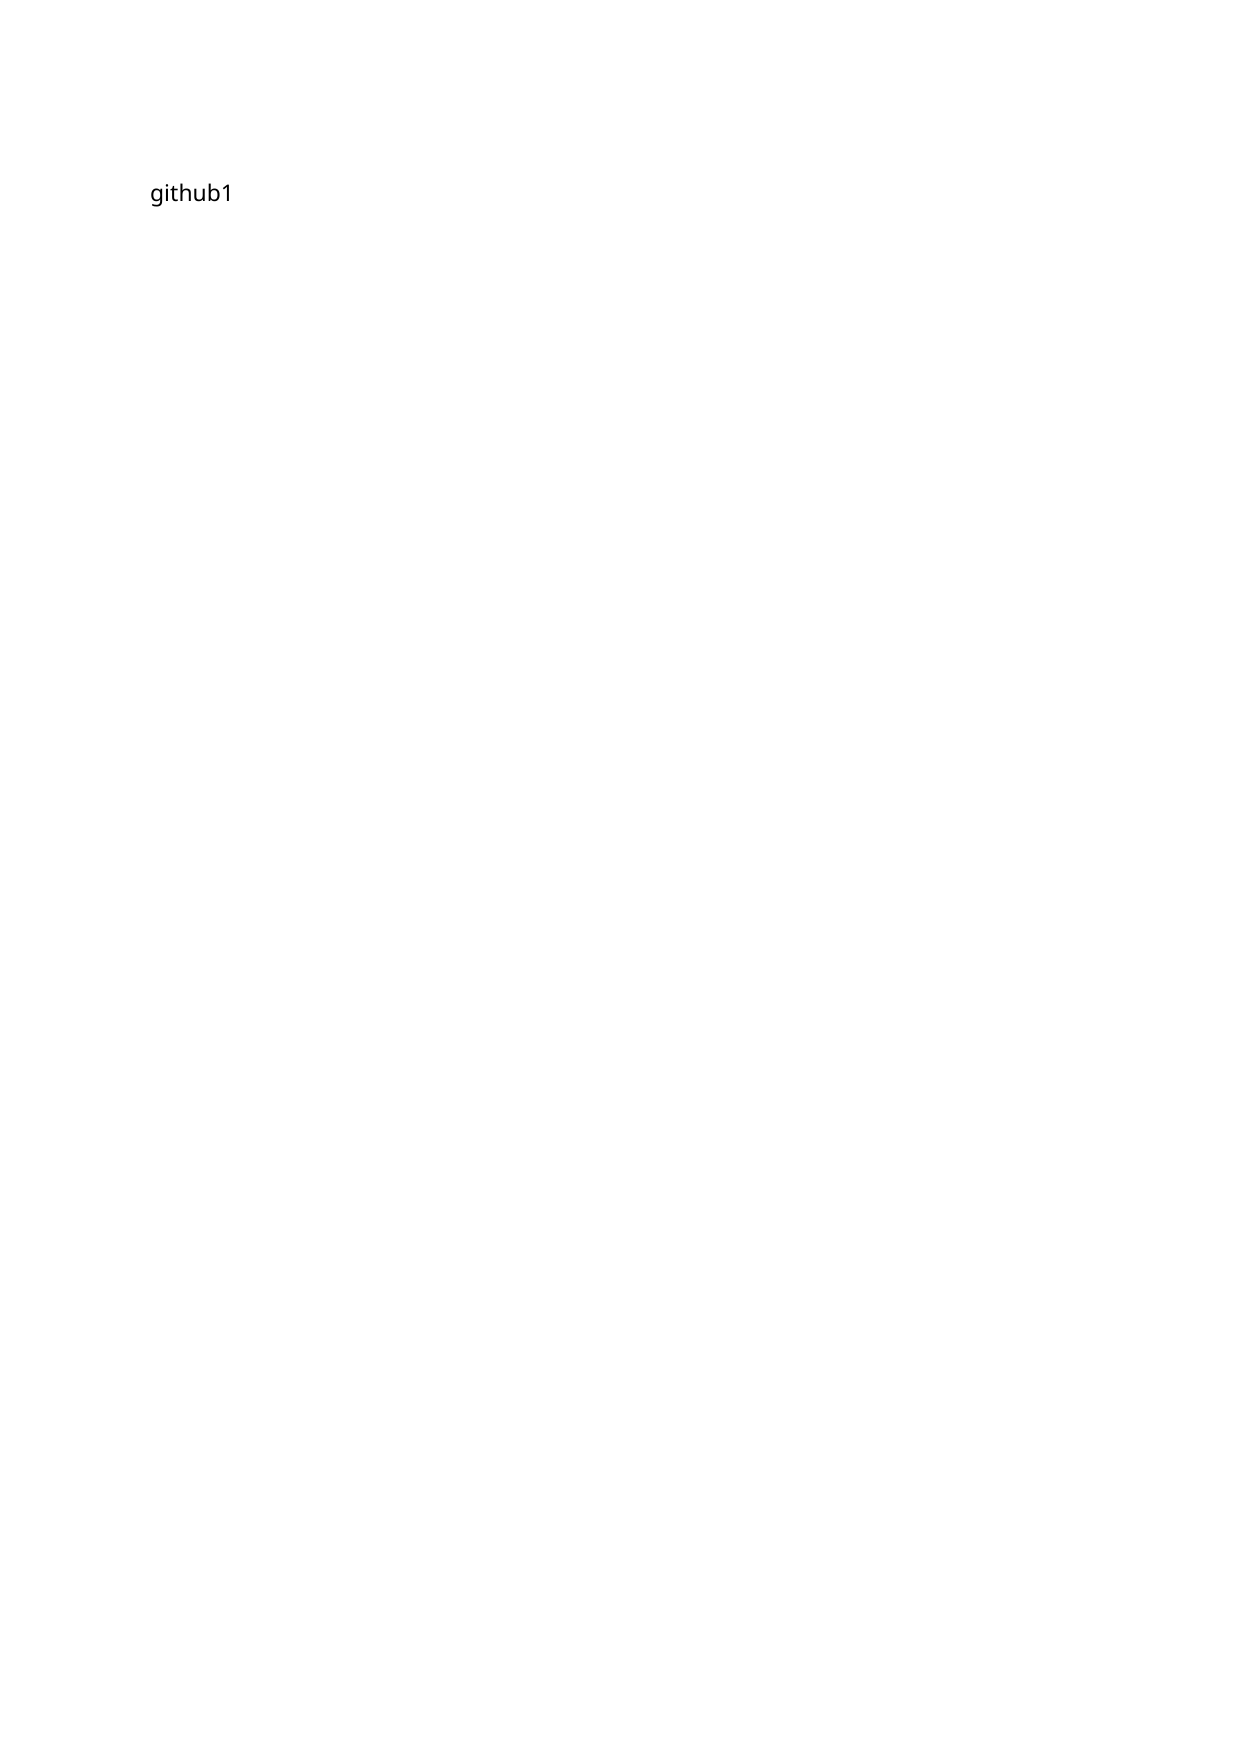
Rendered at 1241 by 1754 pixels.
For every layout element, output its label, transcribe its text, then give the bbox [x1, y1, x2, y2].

text github1 [150, 177, 1090, 208]
